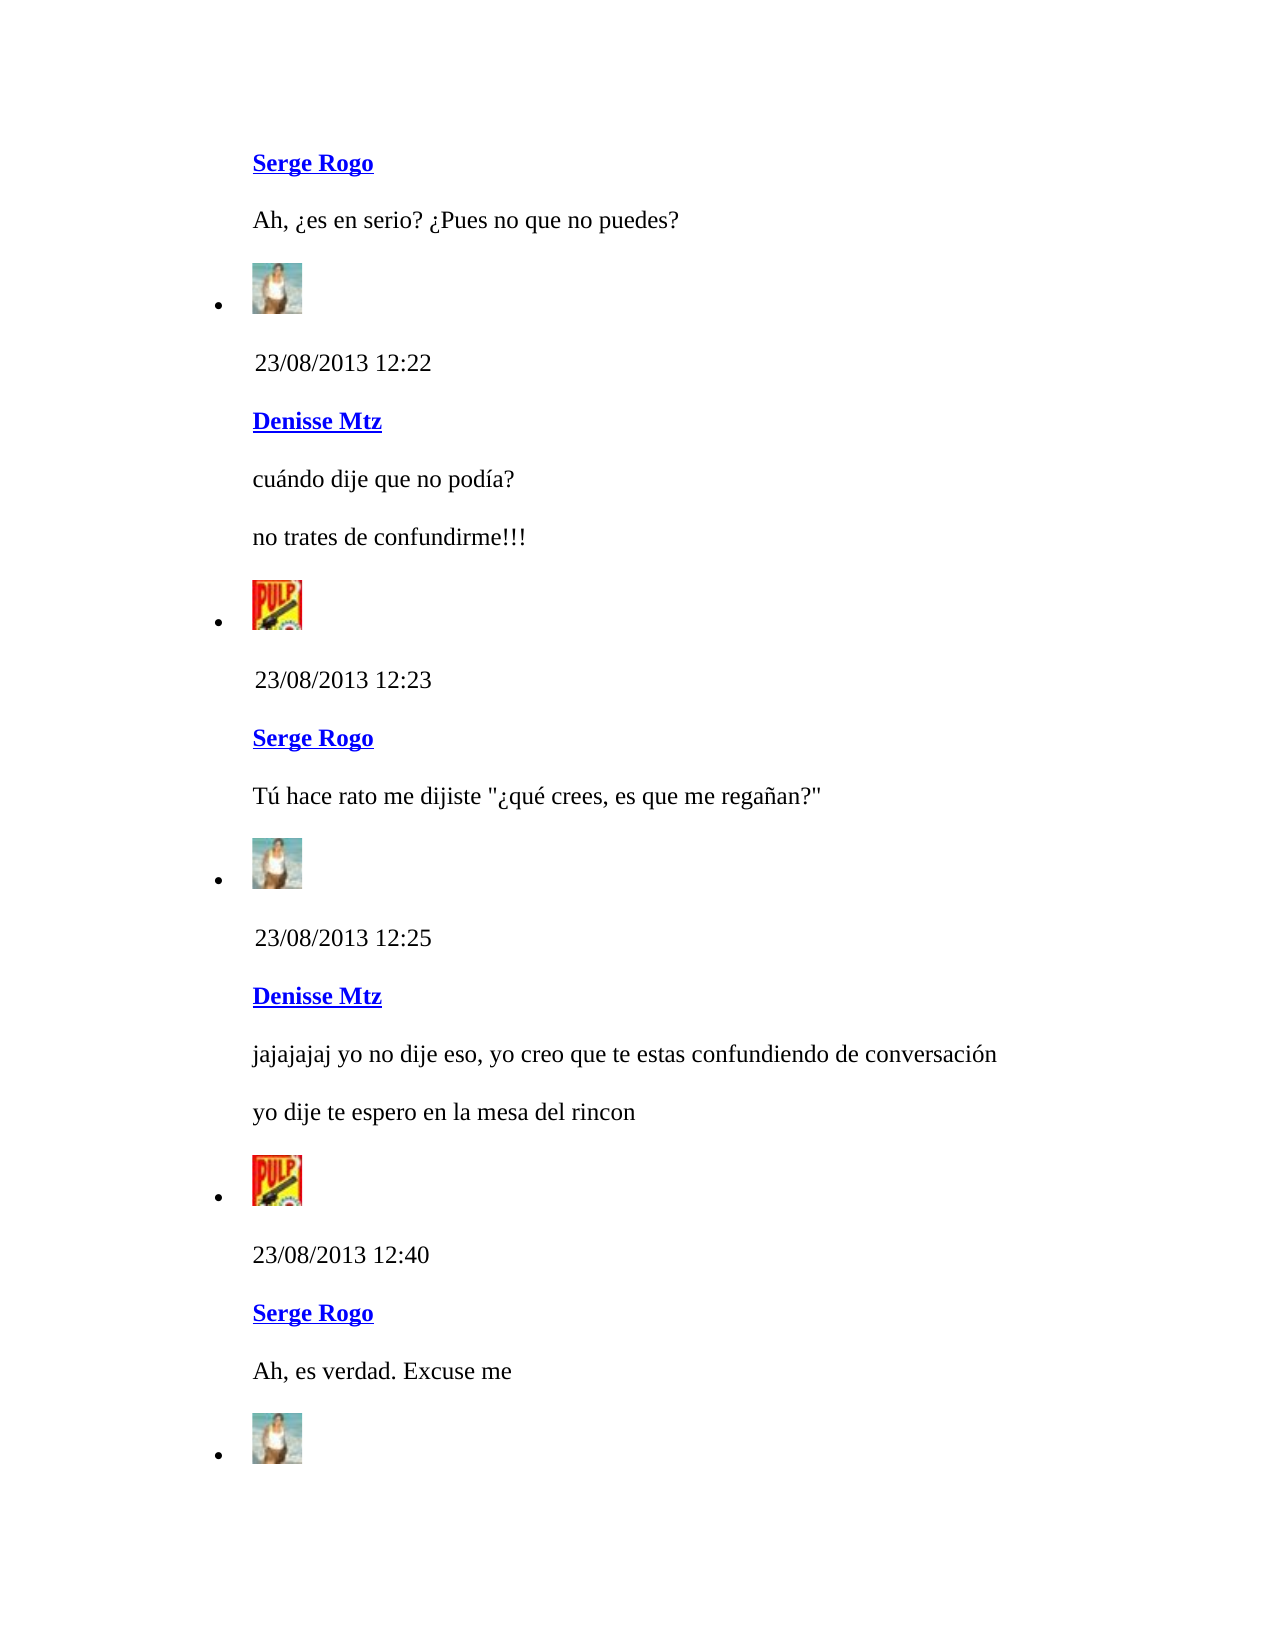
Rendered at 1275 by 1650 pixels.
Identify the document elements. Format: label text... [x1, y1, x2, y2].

text Denisse Mtz [252, 406, 1098, 435]
text jajajajaj yo no dije eso, yo creo que te estas confundiendo de conversación [252, 1039, 1098, 1068]
text yo dije te espero en la mesa del rincon [252, 1097, 1098, 1126]
text 23/08/2013 12:40 [252, 1240, 1098, 1269]
text Ah, ¿es en serio? ¿Pues no que no puedes? [252, 206, 1098, 234]
text Serge Rogo [252, 723, 1098, 752]
text Tú hace rato me dijiste "¿qué crees, es que me regañan?" [252, 781, 1098, 809]
text 23/08/2013 12:23 [252, 665, 1098, 694]
text no trates de confundirme!!! [252, 522, 1098, 551]
picture [252, 1413, 303, 1464]
text cuándo dije que no podía? [252, 464, 1098, 493]
picture [252, 1155, 303, 1206]
text Ah, es verdad. Excuse me [252, 1356, 1098, 1385]
text Denisse Mtz [252, 981, 1098, 1010]
picture [252, 263, 303, 314]
text 23/08/2013 12:25 [252, 923, 1098, 952]
text Serge Rogo [252, 1298, 1098, 1327]
text Serge Rogo [252, 148, 1098, 176]
text 23/08/2013 12:22 [252, 348, 1098, 377]
picture [252, 580, 303, 630]
picture [252, 838, 303, 889]
